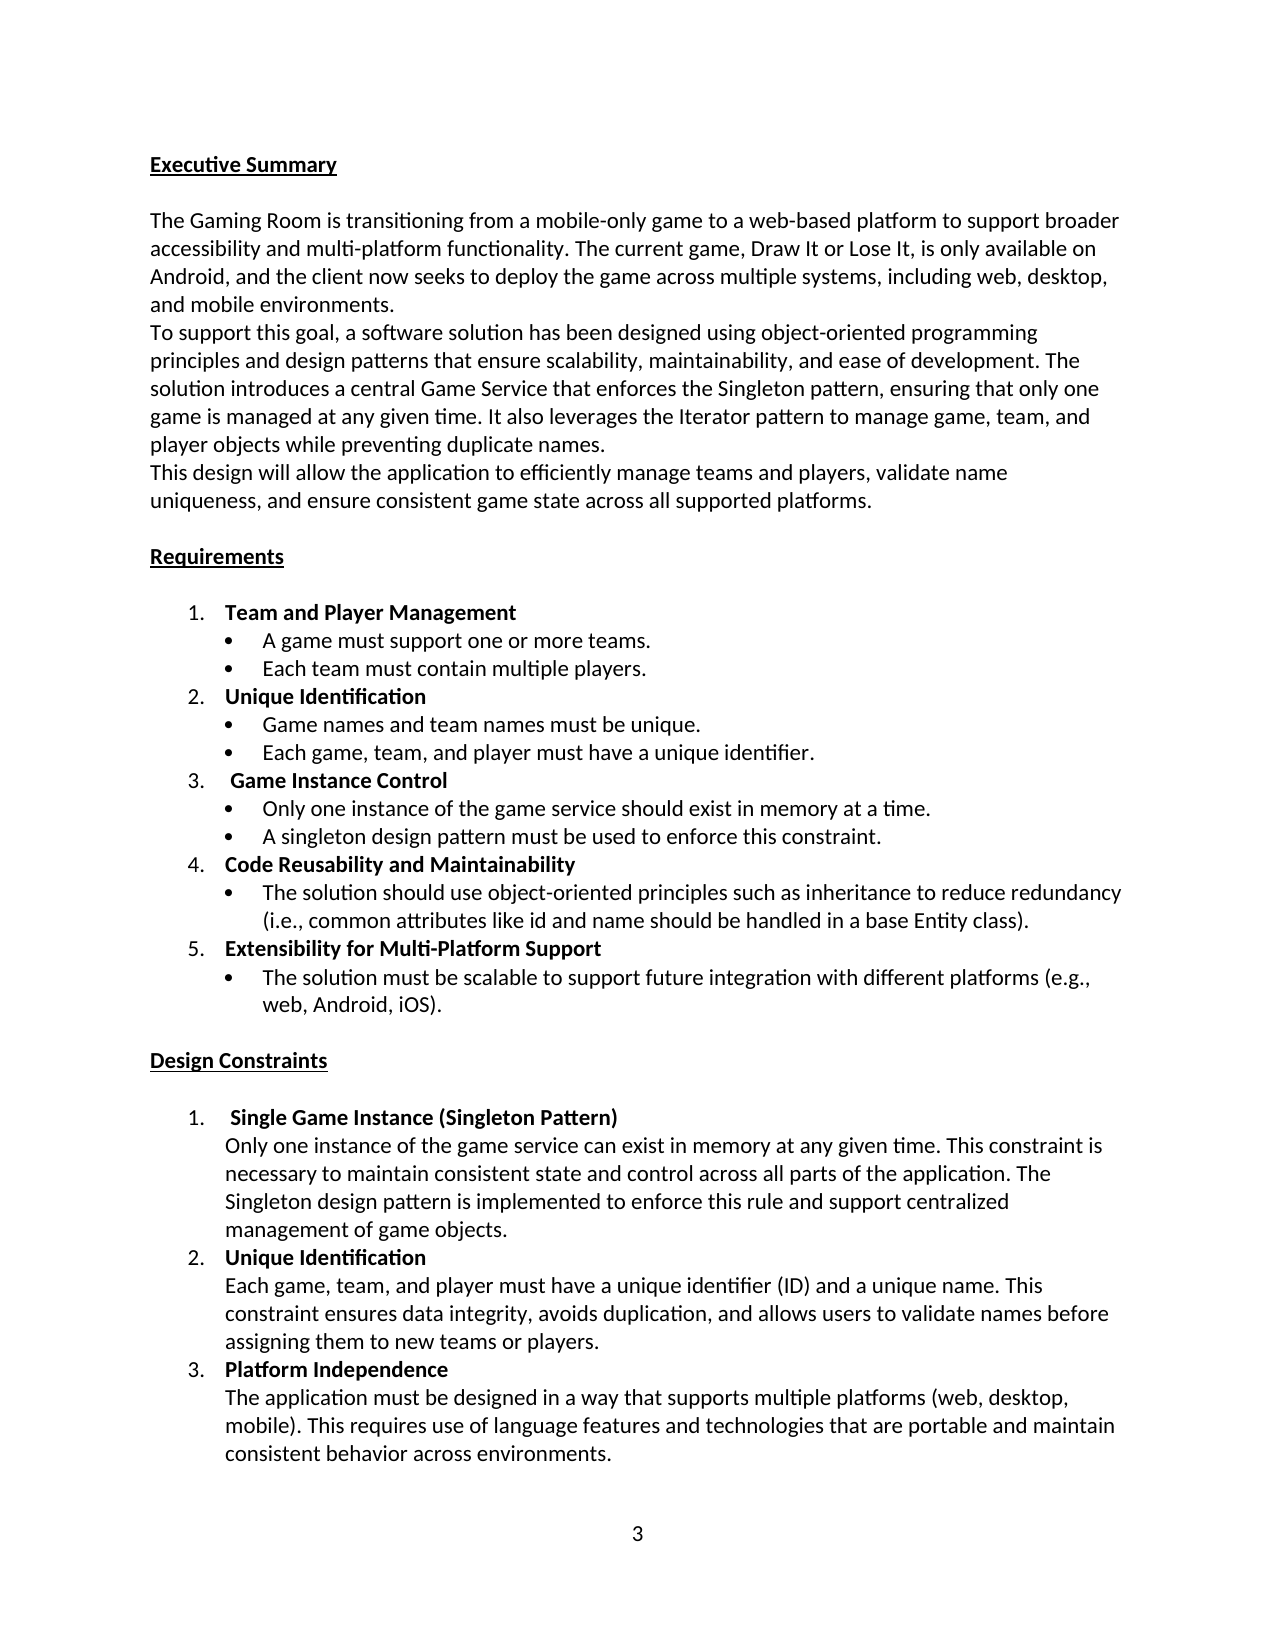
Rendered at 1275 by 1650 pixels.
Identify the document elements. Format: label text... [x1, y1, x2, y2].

list Team and Player Management [187, 598, 1125, 626]
subtitle Design Constraints [150, 1047, 1125, 1075]
list A singleton design pattern must be used to enforce this constraint. [225, 822, 1125, 851]
list Extensibility for Multi-Platform Support [187, 934, 1125, 963]
list The solution must be scalable to support future integration with different platforms (e.g., web, Android, iOS). [225, 963, 1125, 1019]
text This design will allow the application to efficiently manage teams and players, validate name uniqueness, and ensure consistent game state across all supported platforms. [150, 458, 1125, 514]
text To support this goal, a software solution has been designed using object-oriented programming principles and design patterns that ensure scalability, maintainability, and ease of development. The solution introduces a central Game Service that enforces the Singleton pattern, ensuring that only one game is managed at any given time. It also leverages the Iterator pattern to manage game, team, and player objects while preventing duplicate names. [150, 318, 1125, 458]
list The solution should use object-oriented principles such as inheritance to reduce redundancy (i.e., common attributes like id and name should be handled in a base Entity class). [225, 878, 1125, 934]
list Unique Identification Each game, team, and player must have a unique identifier (ID) and a unique name. This constraint ensures data integrity, avoids duplication, and allows users to validate names before assigning them to new teams or players. [187, 1243, 1125, 1355]
text The Gaming Room is transitioning from a mobile-only game to a web-based platform to support broader accessibility and multi-platform functionality. The current game, Draw It or Lose It, is only available on Android, and the client now seeks to deploy the game across multiple systems, including web, desktop, and mobile environments. [150, 206, 1125, 318]
list Code Reusability and Maintainability [187, 851, 1125, 878]
subtitle Executive Summary [150, 150, 1125, 178]
list Only one instance of the game service should exist in memory at a time. [225, 794, 1125, 822]
list Platform Independence The application must be designed in a way that supports multiple platforms (web, desktop, mobile). This requires use of language features and technologies that are portable and maintain consistent behavior across environments. [187, 1355, 1125, 1467]
list Unique Identification [187, 682, 1125, 710]
list Each team must contain multiple players. [225, 654, 1125, 682]
list Single Game Instance (Singleton Pattern) Only one instance of the game service can exist in memory at any given time. This constraint is necessary to maintain consistent state and control across all parts of the application. The Singleton design pattern is implemented to enforce this rule and support centralized management of game objects. [187, 1103, 1125, 1243]
list Game names and team names must be unique. [225, 710, 1125, 738]
list Game Instance Control [187, 766, 1125, 794]
list Each game, team, and player must have a unique identifier. [225, 738, 1125, 766]
subtitle Requirements [150, 542, 1125, 570]
list A game must support one or more teams. [225, 626, 1125, 654]
